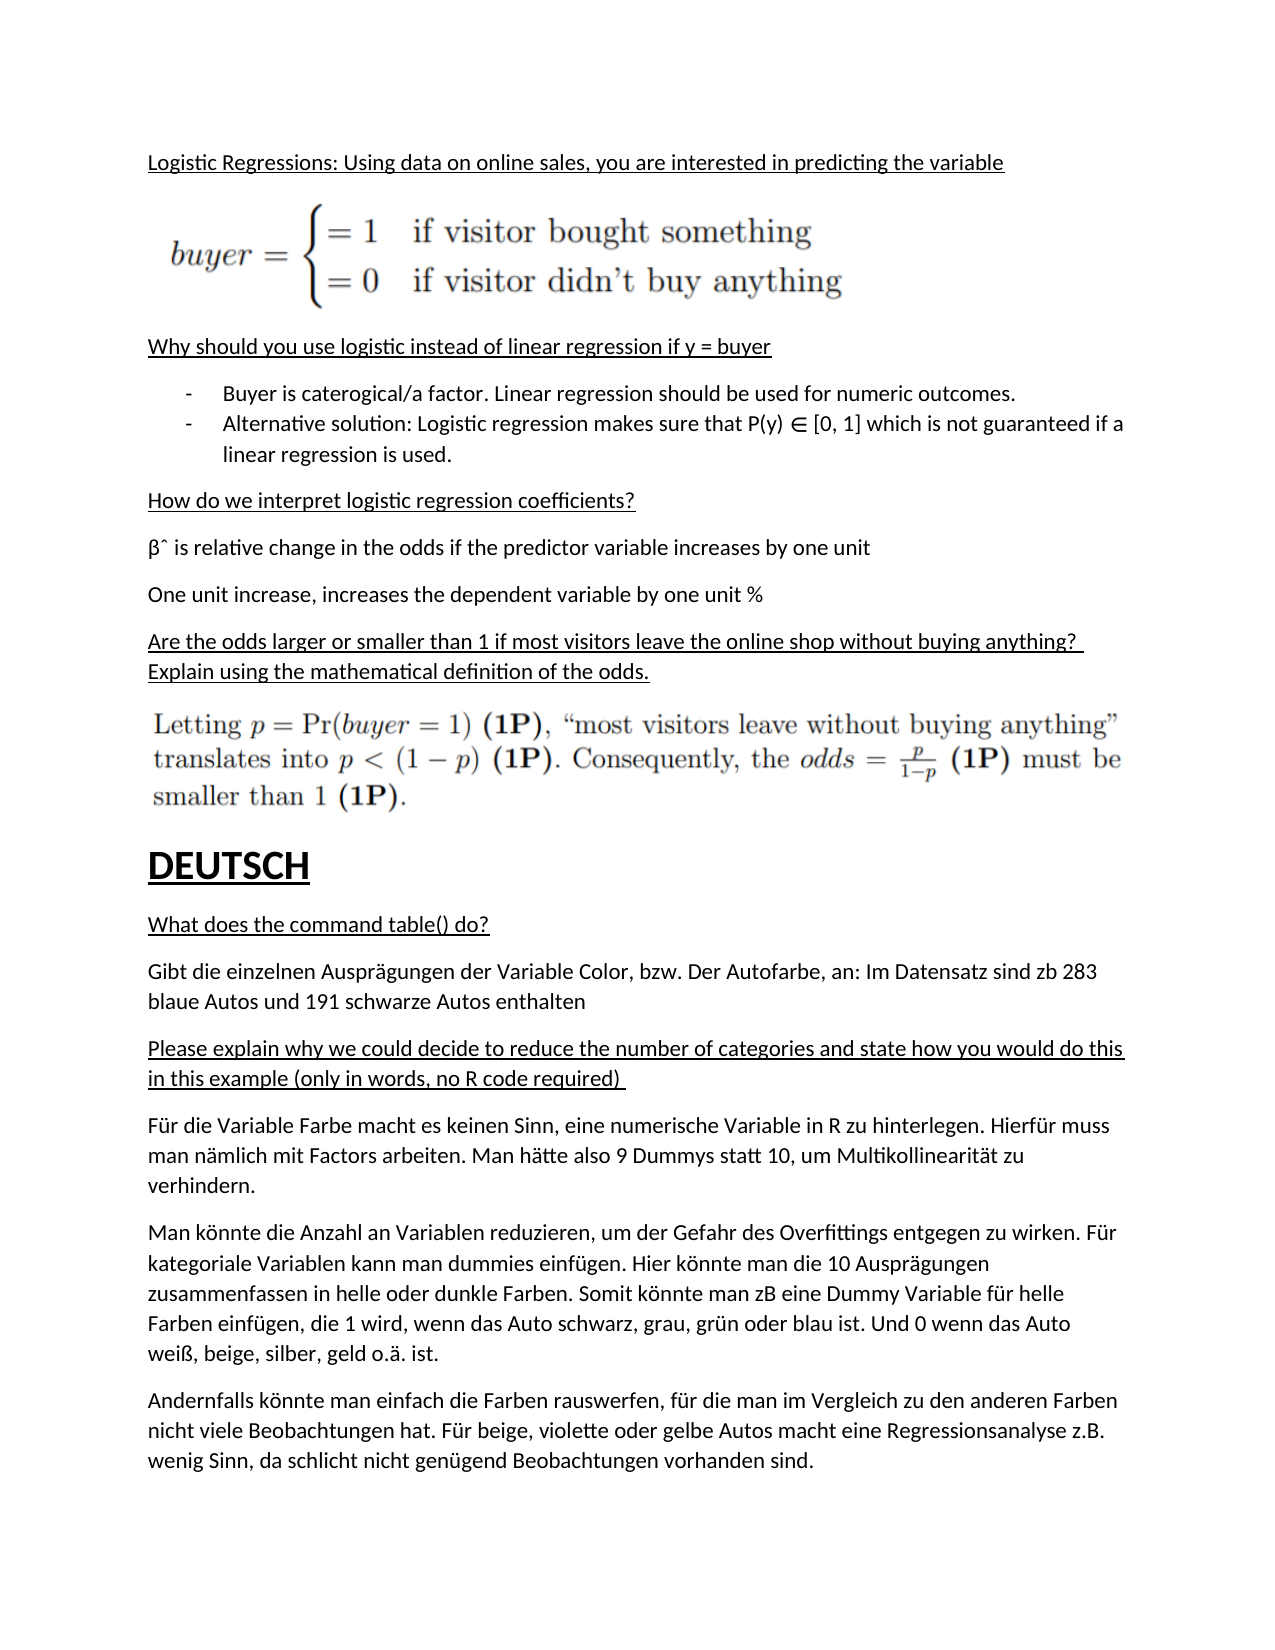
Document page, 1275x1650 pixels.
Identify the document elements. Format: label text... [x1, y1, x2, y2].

text βˆ is relative change in the odds if the predictor variable increases by one unit [148, 533, 1127, 562]
list Alternative solution: Logistic regression makes sure that P(y) ∈ [0, 1] which is not guaranteed if a linear regression is used. [185, 409, 1127, 468]
text How do we interpret logistic regression coefficients? [148, 487, 1127, 515]
picture [147, 194, 858, 314]
list Buyer is caterogical/a factor. Linear regression should be used for numeric outcomes. [185, 379, 1127, 407]
text What does the command table() do? [148, 910, 1127, 938]
text One unit increase, increases the dependent variable by one unit % [148, 580, 1127, 608]
subtitle DEUTSCH [148, 839, 1127, 889]
text Are the odds larger or smaller than 1 if most visitors leave the online shop without buying anything? Explain using the mathematical definition of the odds. [148, 627, 1127, 686]
text Gibt die einzelnen Ausprägungen der Variable Color, bzw. Der Autofarbe, an: Im Datensatz sind zb 283 blaue Autos und 191 schwarze Autos enthalten [148, 957, 1127, 1015]
text Please explain why we could decide to reduce the number of categories and state how you would do this in this example (only in words, no R code required) [148, 1034, 1127, 1092]
text Für die Variable Farbe macht es keinen Sinn, eine numerische Variable in R zu hinterlegen. Hierfür muss man nämlich mit Factors arbeiten. Man hätte also 9 Dummys statt 10, um Multikollinearität zu verhindern. [148, 1111, 1127, 1200]
text Logistic Regressions: Using data on online sales, you are interested in predicting the variable [148, 148, 1127, 176]
text Andernfalls könnte man einfach die Farben rauswerfen, für die man im Vergleich zu den anderen Farben nicht viele Beobachtungen hat. Für beige, violette oder gelbe Autos macht eine Regressionsanalyse z.B. wenig Sinn, da schlicht nicht genügend Beobachtungen vorhanden sind. [148, 1386, 1127, 1475]
text Why should you use logistic instead of linear regression if y = buyer [148, 332, 1127, 360]
picture [147, 704, 1128, 820]
text Man könnte die Anzahl an Variablen reduzieren, um der Gefahr des Overfittings entgegen zu wirken. Für kategoriale Variablen kann man dummies einfügen. Hier könnte man die 10 Ausprägungen zusammenfassen in helle oder dunkle Farben. Somit könnte man zB eine Dummy Variable für helle Farben einfügen, die 1 wird, wenn das Auto schwarz, grau, grün oder blau ist. Und 0 wenn das Auto weiß, beige, silber, geld o.ä. ist. [148, 1218, 1127, 1367]
